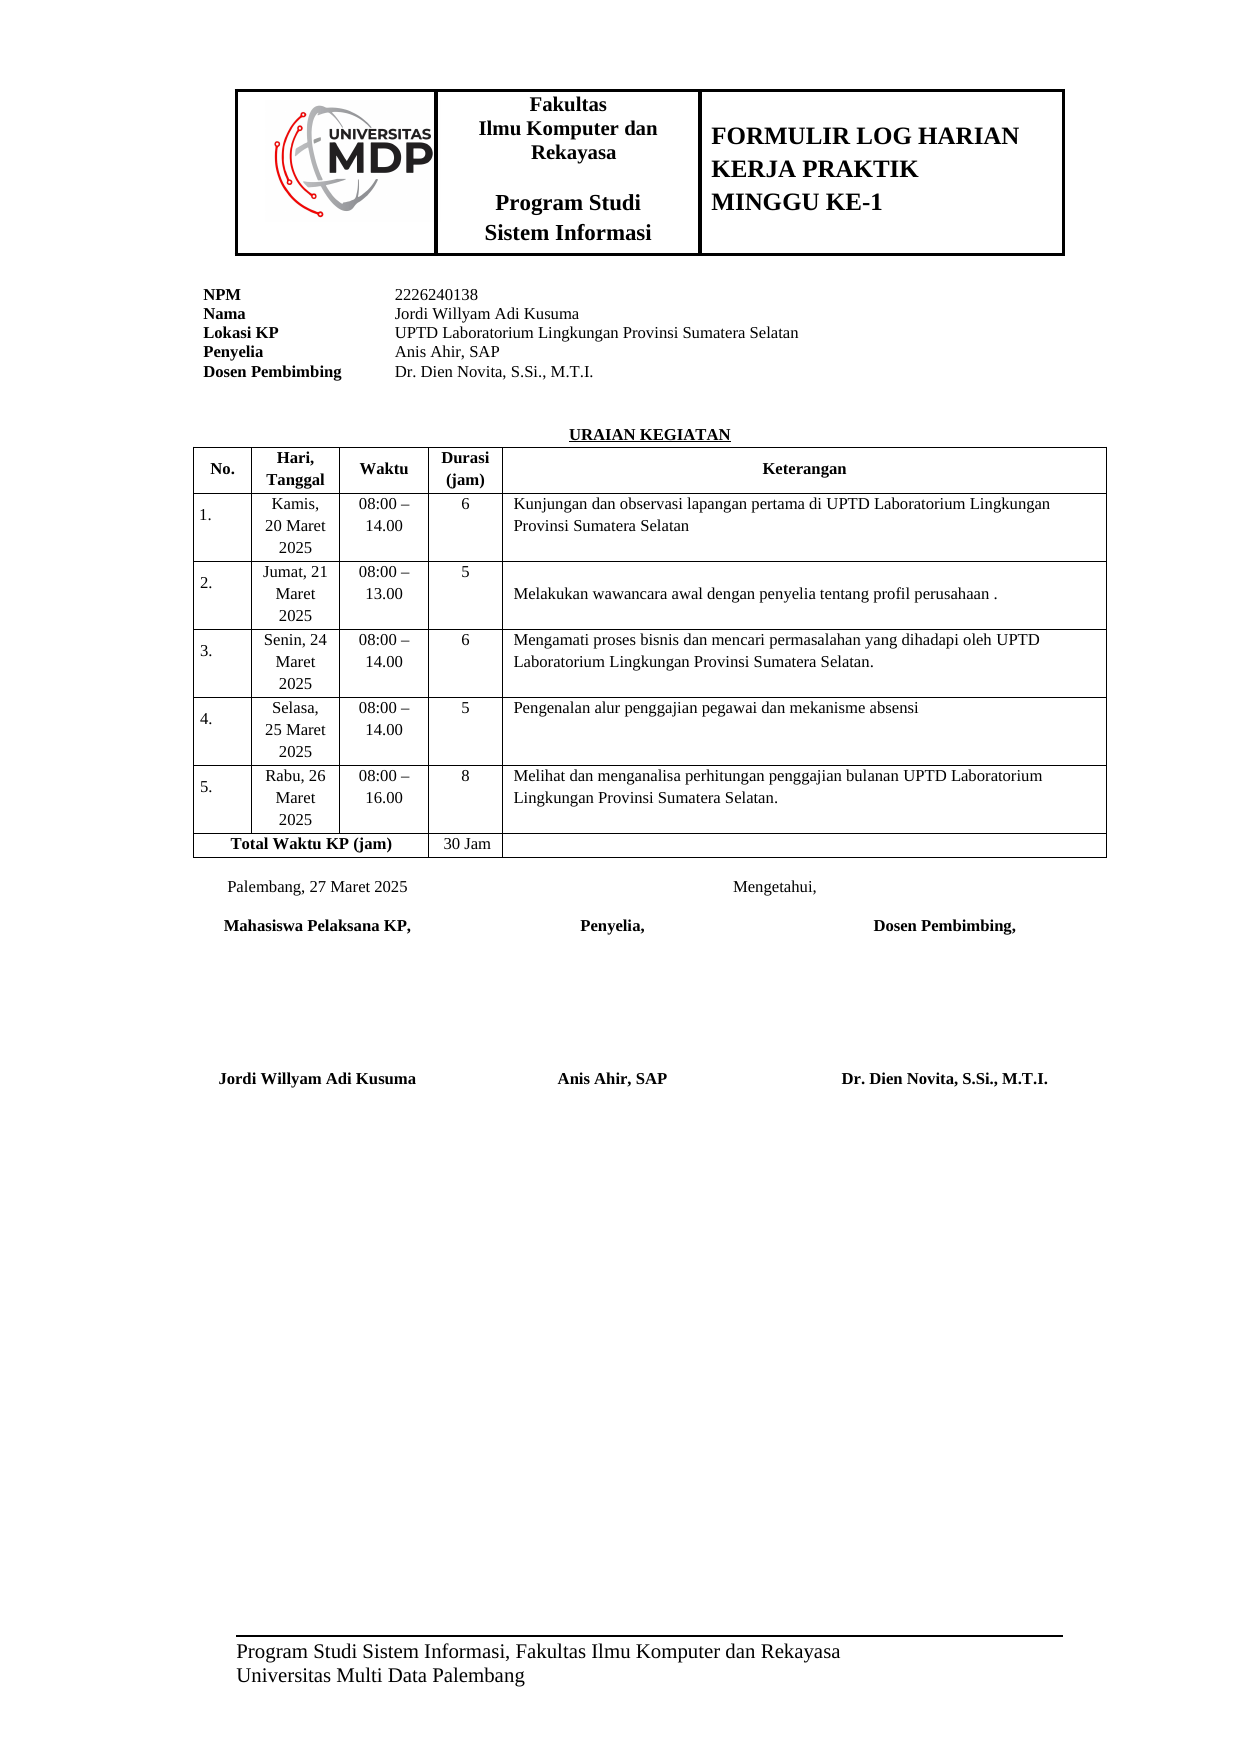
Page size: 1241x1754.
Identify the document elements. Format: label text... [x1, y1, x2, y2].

table_cell 08:00 – 14.00 [340, 630, 428, 697]
table_cell [194, 562, 251, 629]
table_cell 6 [429, 494, 502, 561]
table_cell Jordi Willyam Adi Kusuma [383, 304, 1107, 323]
table_cell Penyelia [192, 342, 383, 361]
table_cell 5 [429, 562, 502, 629]
table_cell 8 [429, 766, 502, 833]
table_cell Dr. Dien Novita, S.Si., M.T.I. [383, 361, 1107, 381]
table_cell Jumat, 21 Maret 2025 [252, 562, 339, 629]
table_cell Total Waktu KP (jam) [194, 834, 428, 857]
table_cell UPTD Laboratorium Lingkungan Provinsi Sumatera Selatan [383, 323, 1107, 342]
table_cell Penyelia, Anis Ahir, SAP [443, 915, 782, 1088]
table_header Durasi (jam) [429, 448, 502, 493]
table_cell Dosen Pembimbing [192, 361, 383, 381]
table_cell Melihat dan menganalisa perhitungan penggajian bulanan UPTD Laboratorium Lingkungan Provinsi Sumatera Selatan. [503, 766, 1106, 833]
table_cell Kunjungan dan observasi lapangan pertama di UPTD Laboratorium Lingkungan Provinsi Sumatera Selatan [503, 494, 1106, 561]
table_cell 08:00 – 16.00 [340, 766, 428, 833]
table_cell Mengamati proses bisnis dan mencari permasalahan yang dihadapi oleh UPTD Laboratorium Lingkungan Provinsi Sumatera Selatan. [503, 630, 1106, 697]
table_cell [194, 630, 251, 697]
table_cell 6 [429, 630, 502, 697]
table_header Hari, Tanggal [252, 448, 339, 493]
table_header 2226240138 [383, 285, 1107, 304]
table_cell Melakukan wawancara awal dengan penyelia tentang profil perusahaan . [503, 562, 1106, 629]
picture [265, 100, 434, 222]
table_cell 5 [429, 698, 502, 765]
table_header Mengetahui, [443, 877, 1107, 915]
table_cell [194, 698, 251, 765]
table_header NPM [192, 285, 383, 304]
table_cell Nama [192, 304, 383, 323]
table_header Palembang, 27 Maret 2025 Mahasiswa Pelaksana KP, Jordi Willyam Adi Kusuma [192, 877, 442, 1088]
table_cell Dosen Pembimbing, Dr. Dien Novita, S.Si., M.T.I. [782, 915, 1107, 1088]
table_cell [194, 766, 251, 833]
table_cell 08:00 – 13.00 [340, 562, 428, 629]
table_header No. [194, 448, 251, 493]
text URAIAN KEGIATAN [236, 424, 1063, 444]
table_cell 08:00 – 14.00 [340, 698, 428, 765]
table_cell [503, 834, 1106, 857]
table_cell Senin, 24 Maret 2025 [252, 630, 339, 697]
table_header Waktu [340, 448, 428, 493]
table_cell Kamis, 20 Maret 2025 [252, 494, 339, 561]
table_cell [194, 494, 251, 561]
table_cell Anis Ahir, SAP [383, 342, 1107, 361]
table_header Keterangan [503, 448, 1106, 493]
table_cell 30 Jam [429, 834, 502, 857]
table_cell Rabu, 26 Maret 2025 [252, 766, 339, 833]
table_cell Selasa, 25 Maret 2025 [252, 698, 339, 765]
table_cell Pengenalan alur penggajian pegawai dan mekanisme absensi [503, 698, 1106, 765]
table_cell 08:00 – 14.00 [340, 494, 428, 561]
table_cell Lokasi KP [192, 323, 383, 342]
